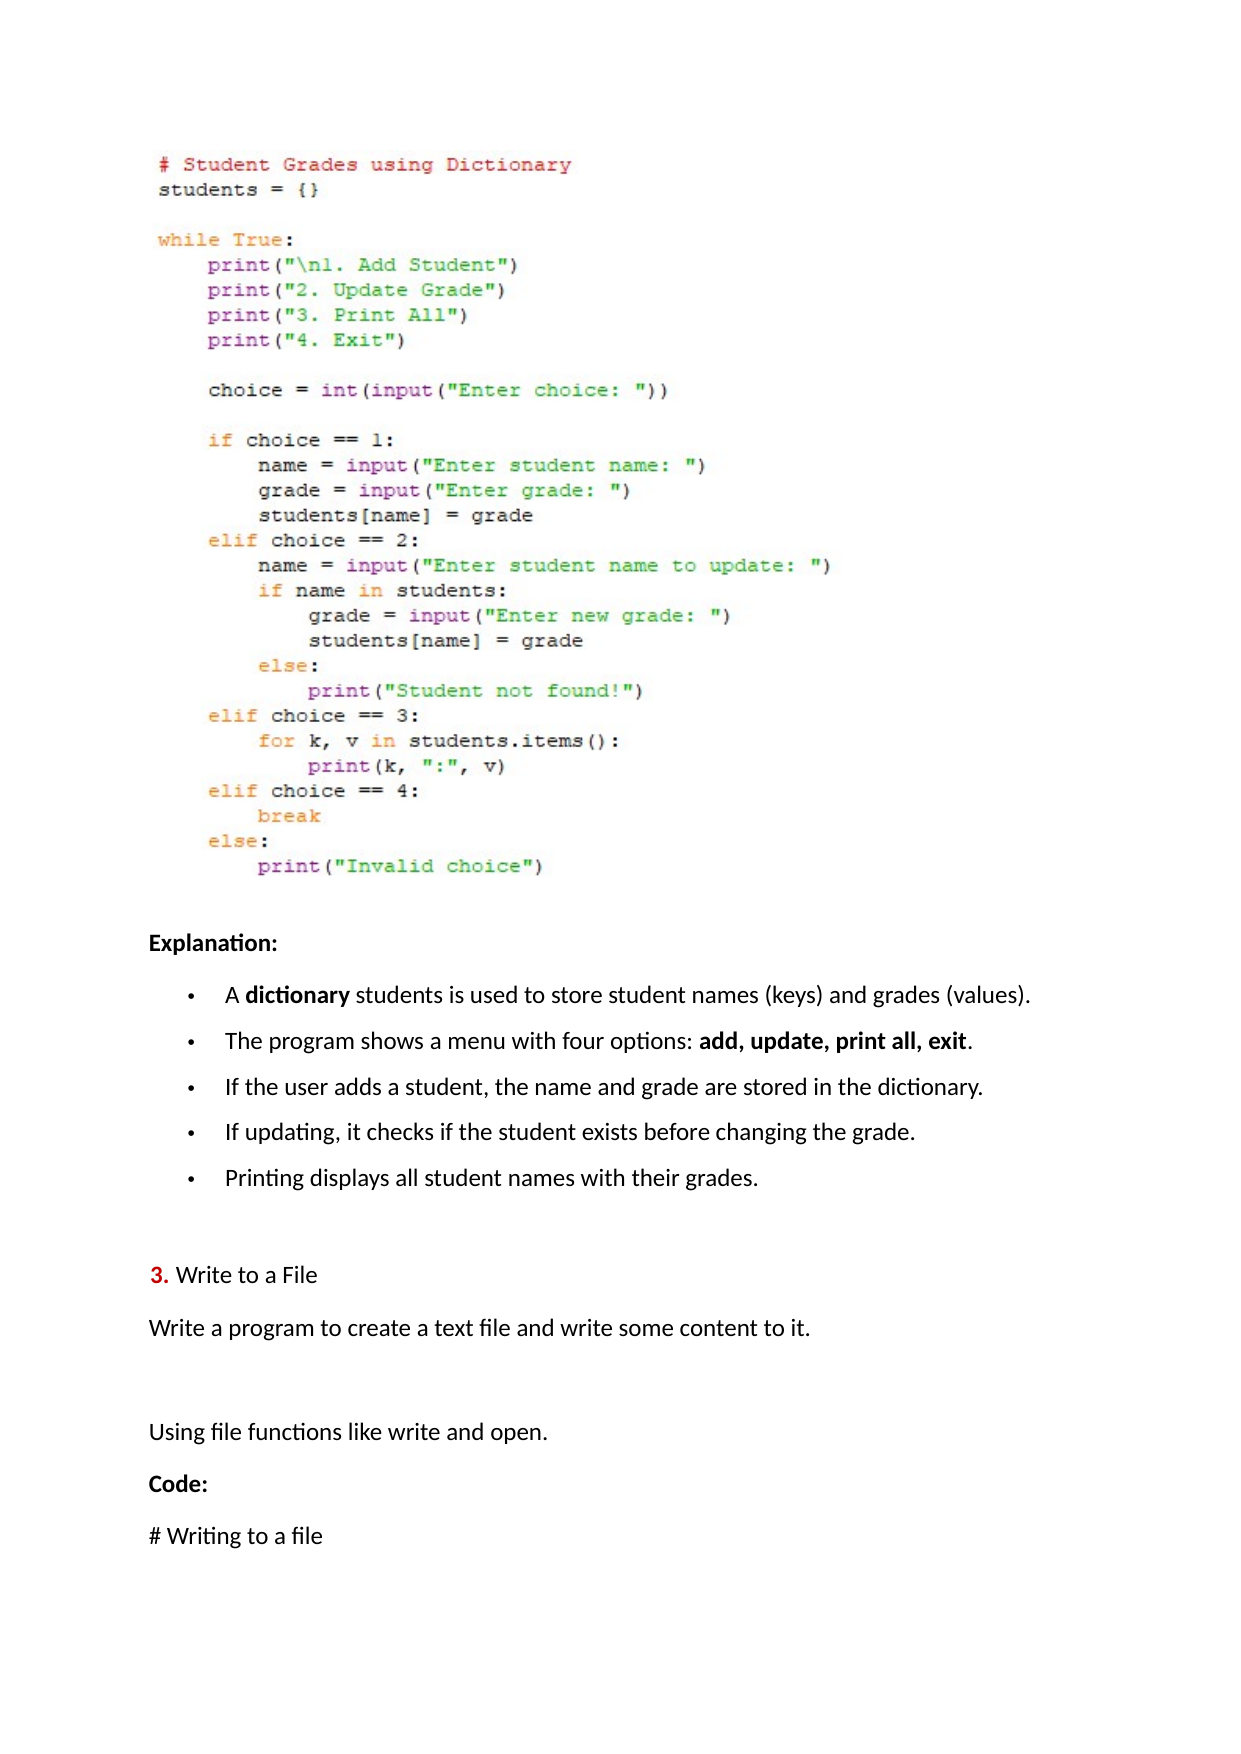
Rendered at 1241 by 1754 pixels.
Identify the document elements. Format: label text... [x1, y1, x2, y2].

list A dictionary students is used to store student names (keys) and grades (values). [187, 979, 1083, 1009]
list Printing displays all student names with their grades. [187, 1162, 1083, 1193]
list Write to a File [150, 1259, 1083, 1290]
list If updating, it checks if the student exists before changing the grade. [187, 1116, 1083, 1147]
picture [152, 150, 844, 913]
list If the user adds a student, the name and grade are stored in the dictionary. [187, 1071, 1083, 1101]
text Code: [148, 1468, 1083, 1498]
text # Writing to a file [148, 1520, 1083, 1550]
text Explanation: [148, 927, 1083, 957]
text Using file functions like write and open. [148, 1416, 1083, 1446]
list The program shows a menu with four options: add, update, print all, exit. [187, 1025, 1083, 1055]
text Write a program to create a text file and write some content to it. [148, 1312, 1083, 1342]
